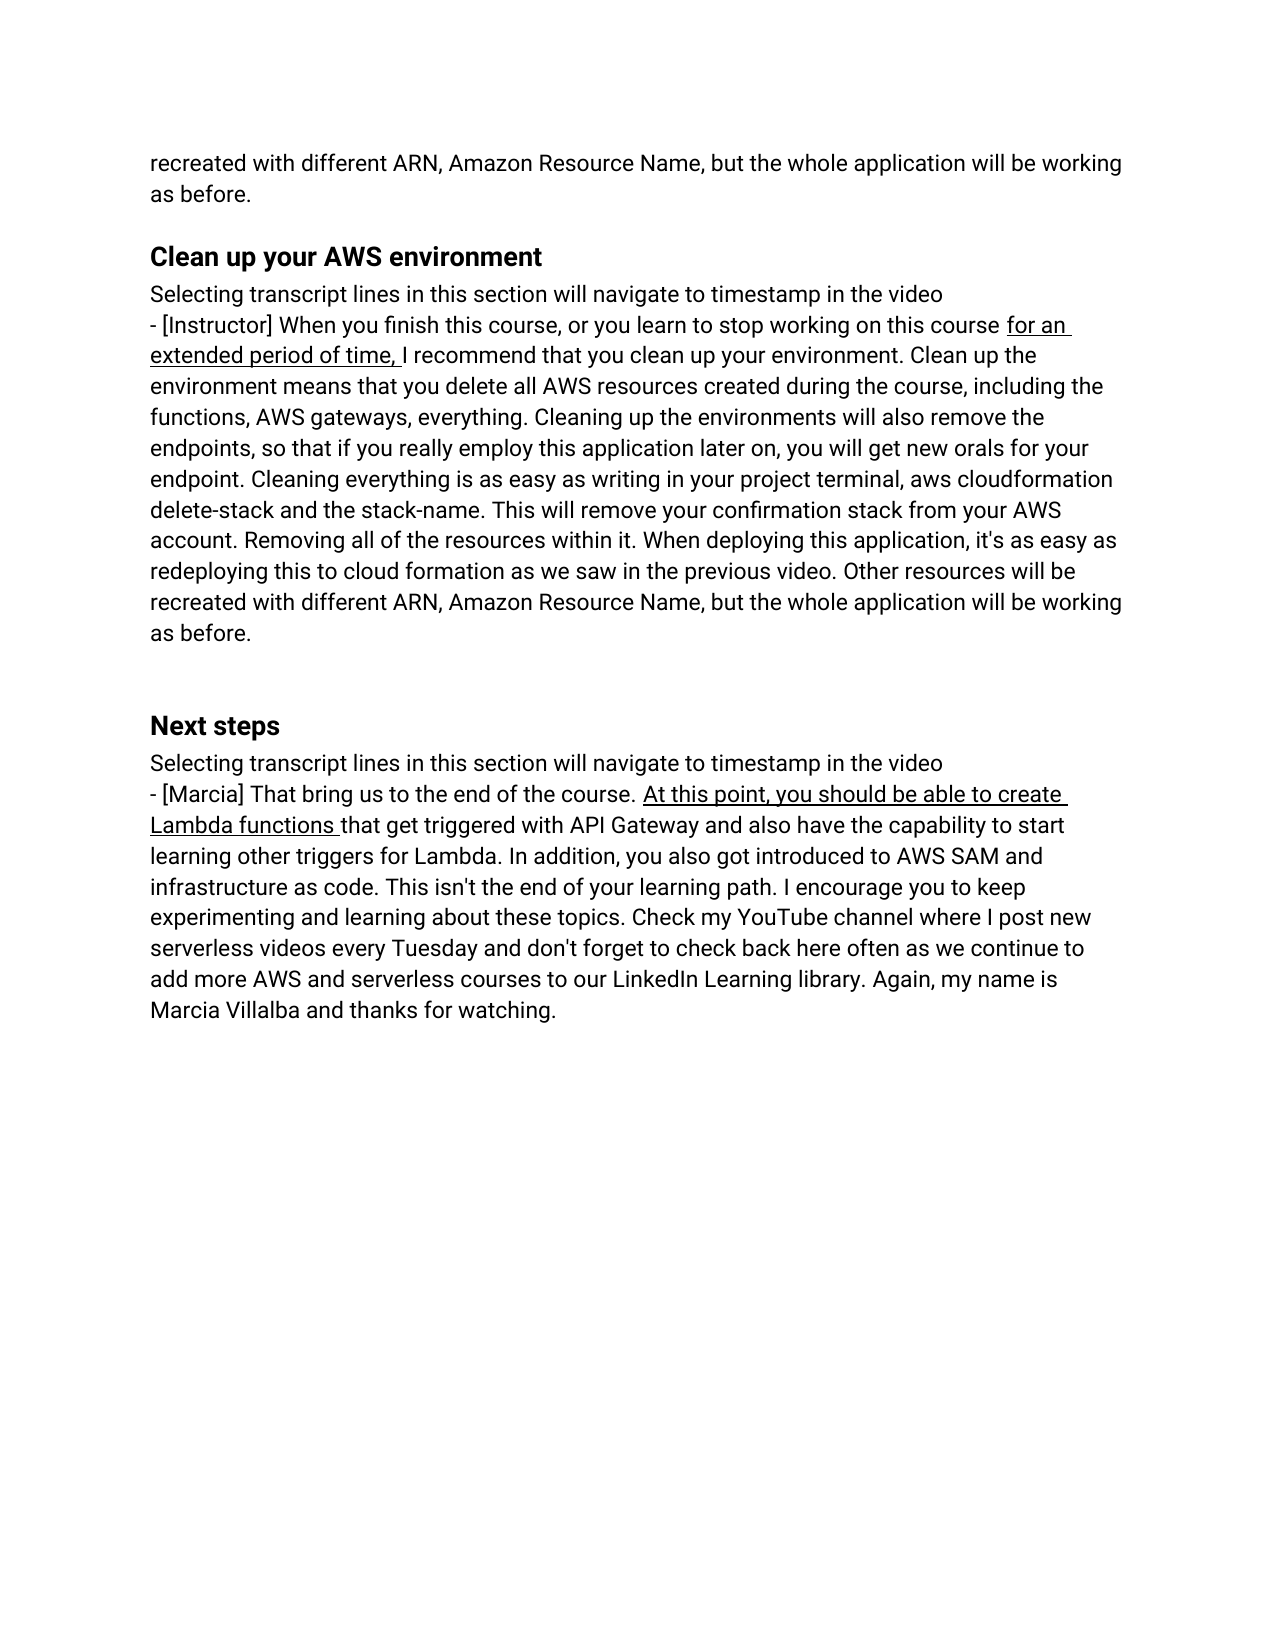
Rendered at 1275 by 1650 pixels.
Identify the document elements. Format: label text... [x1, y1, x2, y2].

subtitle Clean up your AWS environment [150, 241, 1125, 273]
subtitle Next steps [150, 710, 1125, 742]
text - [Marcia] That bring us to the end of the course. At this point, you should be able to create Lambda functions that get triggered with API Gateway and also have the capability to start learning other triggers for Lambda. In addition, you also got introduced to AWS SAM and infrastructure as code. This isn't the end of your learning path. I encourage you to keep experimenting and learning about these topics. Check my YouTube channel where I post new serverless videos every Tuesday and don't forget to check back here often as we continue to add more AWS and serverless courses to our LinkedIn Learning library. Again, my name is Marcia Villalba and thanks for watching. [150, 781, 1125, 1024]
text Selecting transcript lines in this section will navigate to timestamp in the video [150, 281, 1125, 308]
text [150, 150, 1125, 208]
text Selecting transcript lines in this section will navigate to timestamp in the video [150, 750, 1125, 777]
